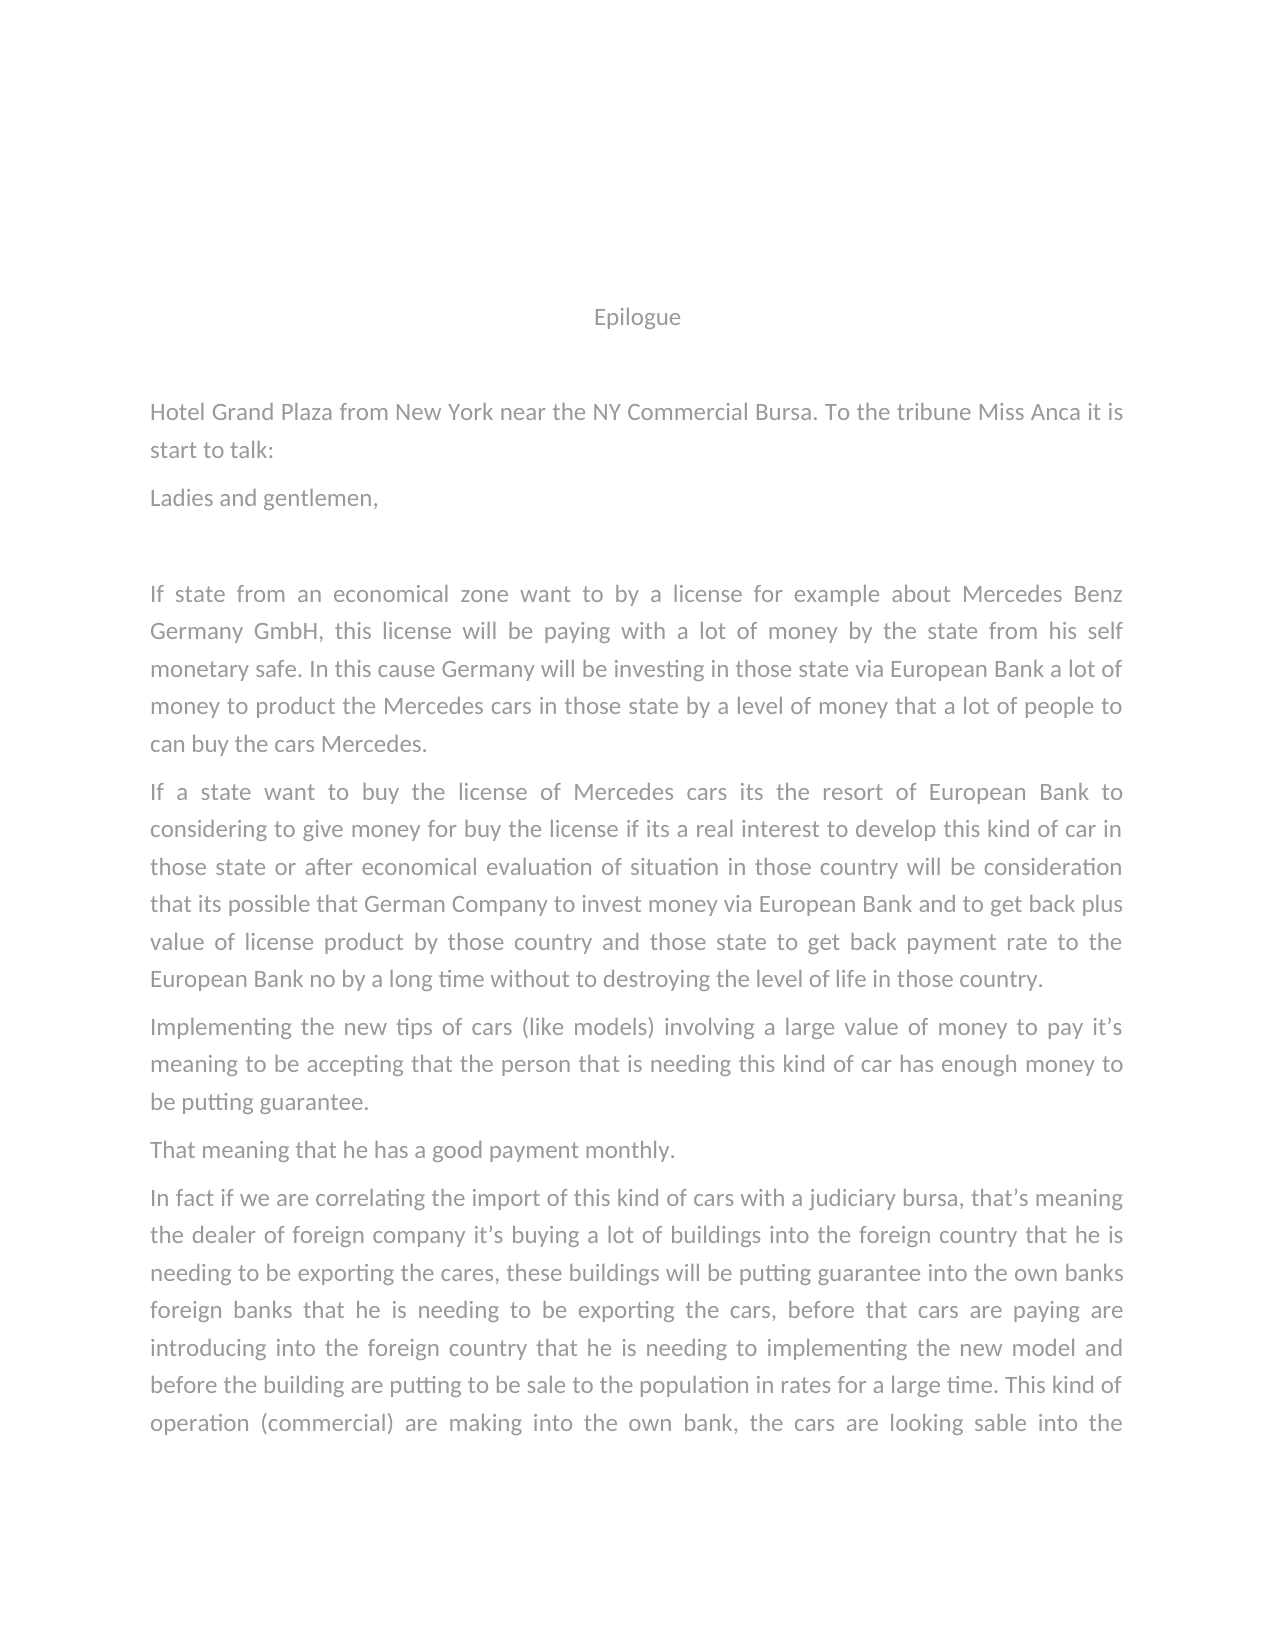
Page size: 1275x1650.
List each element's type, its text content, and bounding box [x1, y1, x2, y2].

text That meaning that he has a good payment monthly. [150, 1127, 1125, 1164]
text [150, 1175, 1125, 1437]
text If a state want to buy the license of Mercedes cars its the resort of European Bank to considering to give money for buy the license if its a real interest to develop this kind of car in those state or after economical evaluation of situation in those country will be consideration that its possible that German Company to invest money via European Bank and to get back plus value of license product by those country and those state to get back payment rate to the European Bank no by a long time without to destroying the level of life in those country. [150, 769, 1125, 994]
text If state from an economical zone want to by a license for example about Mercedes Benz Germany GmbH, this license will be paying with a lot of money by the state from his self monetary safe. In this cause Germany will be investing in those state via European Bank a lot of money to product the Mercedes cars in those state by a level of money that a lot of people to can buy the cars Mercedes. [150, 571, 1125, 758]
text Hotel Grand Plaza from New York near the NY Commercial Bursa. To the tribune Miss Anca it is start to talk: [150, 389, 1125, 464]
text Ladies and gentlemen, [150, 475, 1125, 512]
text Epilogue [150, 294, 1125, 331]
text Implementing the new tips of cars (like models) involving a large value of money to pay it’s meaning to be accepting that the person that is needing this kind of car has enough money to be putting guarantee. [150, 1004, 1125, 1117]
